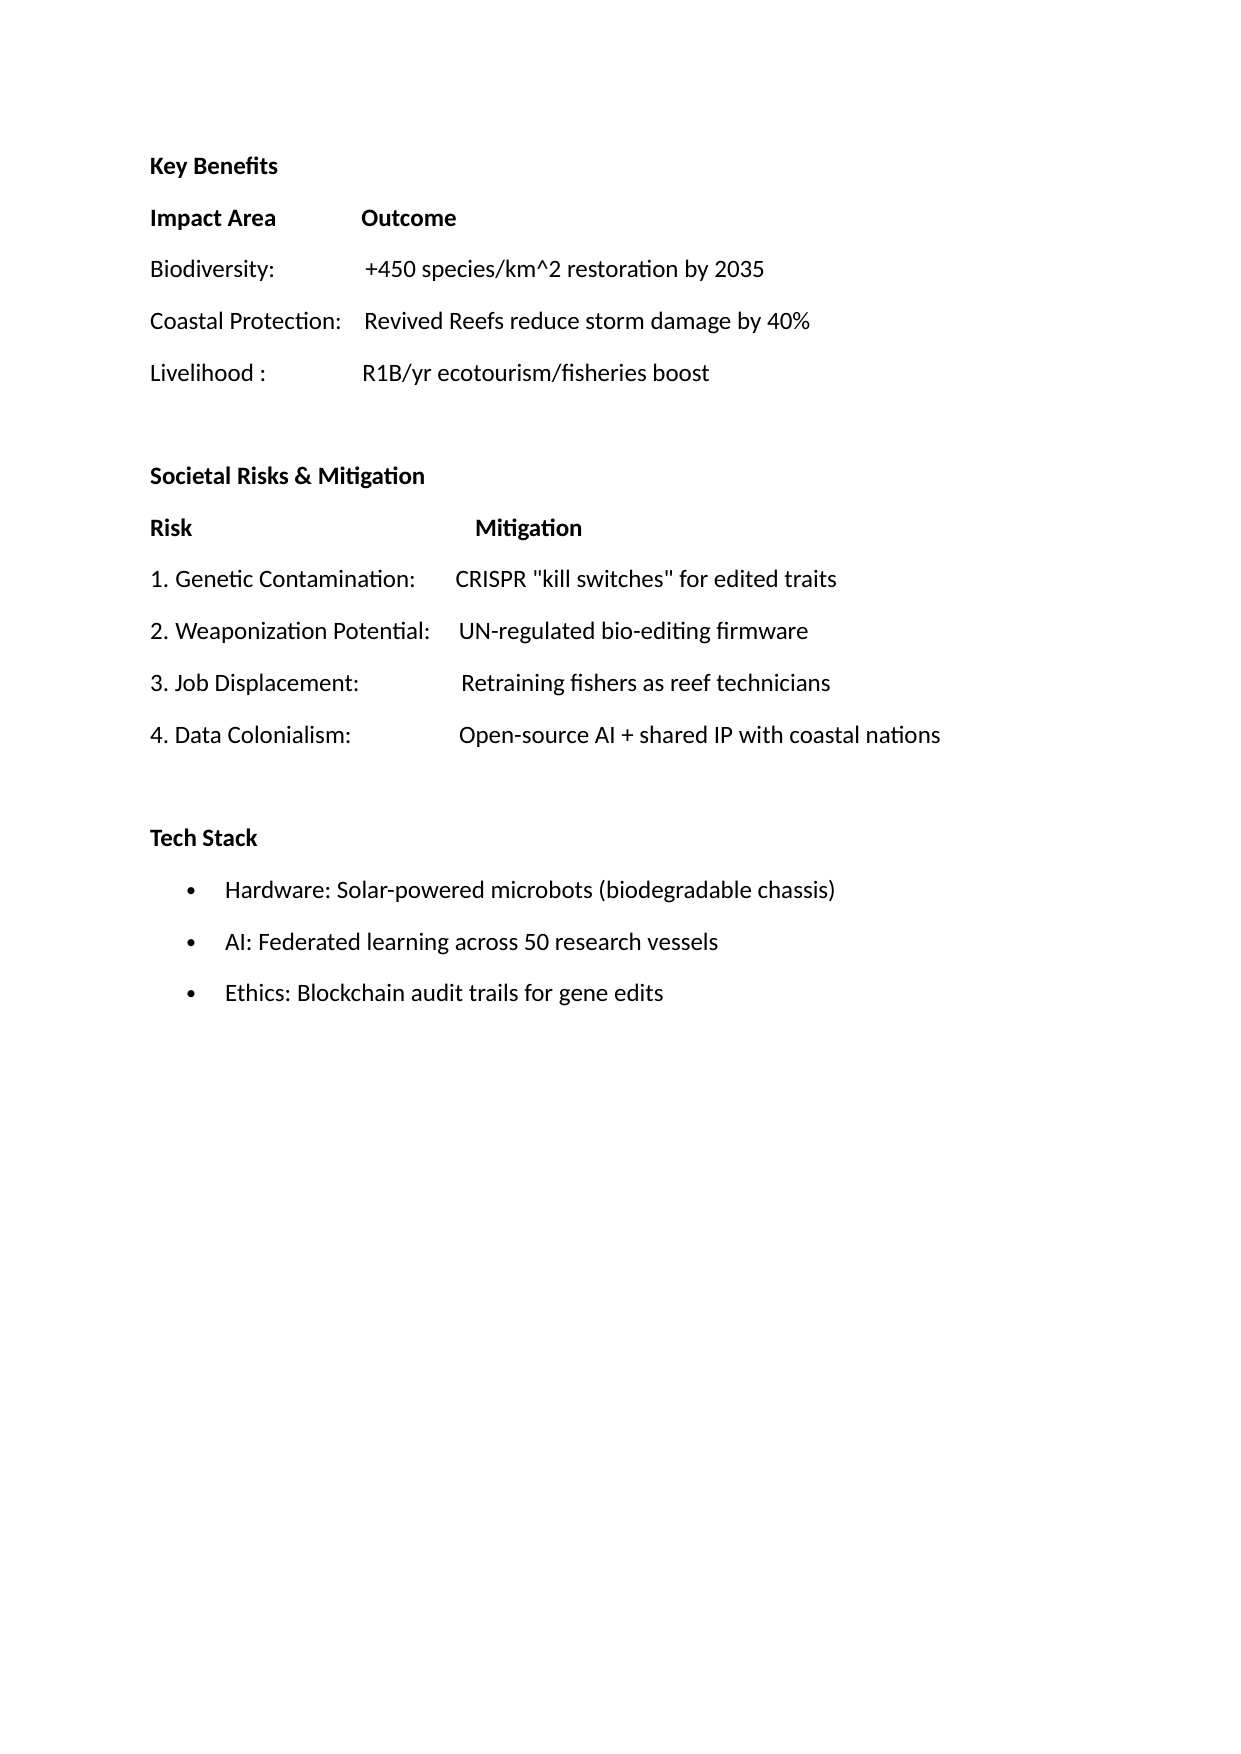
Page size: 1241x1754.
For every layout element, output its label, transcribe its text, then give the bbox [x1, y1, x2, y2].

list Ethics: Blockchain audit trails for gene edits [187, 977, 1090, 1008]
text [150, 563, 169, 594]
text Tech Stack [150, 822, 1090, 853]
text Livelihood : R1B/yr ecotourism/fisheries boost [150, 357, 1090, 387]
text 3. Job Displacement: Retraining fishers as reef technicians [150, 667, 1090, 698]
text Key Benefits [150, 150, 1090, 181]
list AI: Federated learning across 50 research vessels [187, 926, 1090, 956]
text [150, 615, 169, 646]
text Societal Risks & Mitigation [150, 460, 1090, 491]
text 2. Weaponization Potential: UN-regulated bio-editing firmware [175, 615, 1090, 646]
text Biodiversity: +450 species/km^2 restoration by 2035 [150, 253, 1090, 284]
text Risk Mitigation [150, 512, 1090, 542]
text Impact Area Outcome [150, 202, 1090, 232]
text 4. Data Colonialism: Open-source AI + shared IP with coastal nations [150, 719, 1090, 749]
list Hardware: Solar-powered microbots (biodegradable chassis) [187, 874, 1090, 904]
text Coastal Protection: Revived Reefs reduce storm damage by 40% [150, 305, 1090, 336]
text 1. Genetic Contamination: CRISPR "kill switches" for edited traits [175, 563, 1090, 594]
